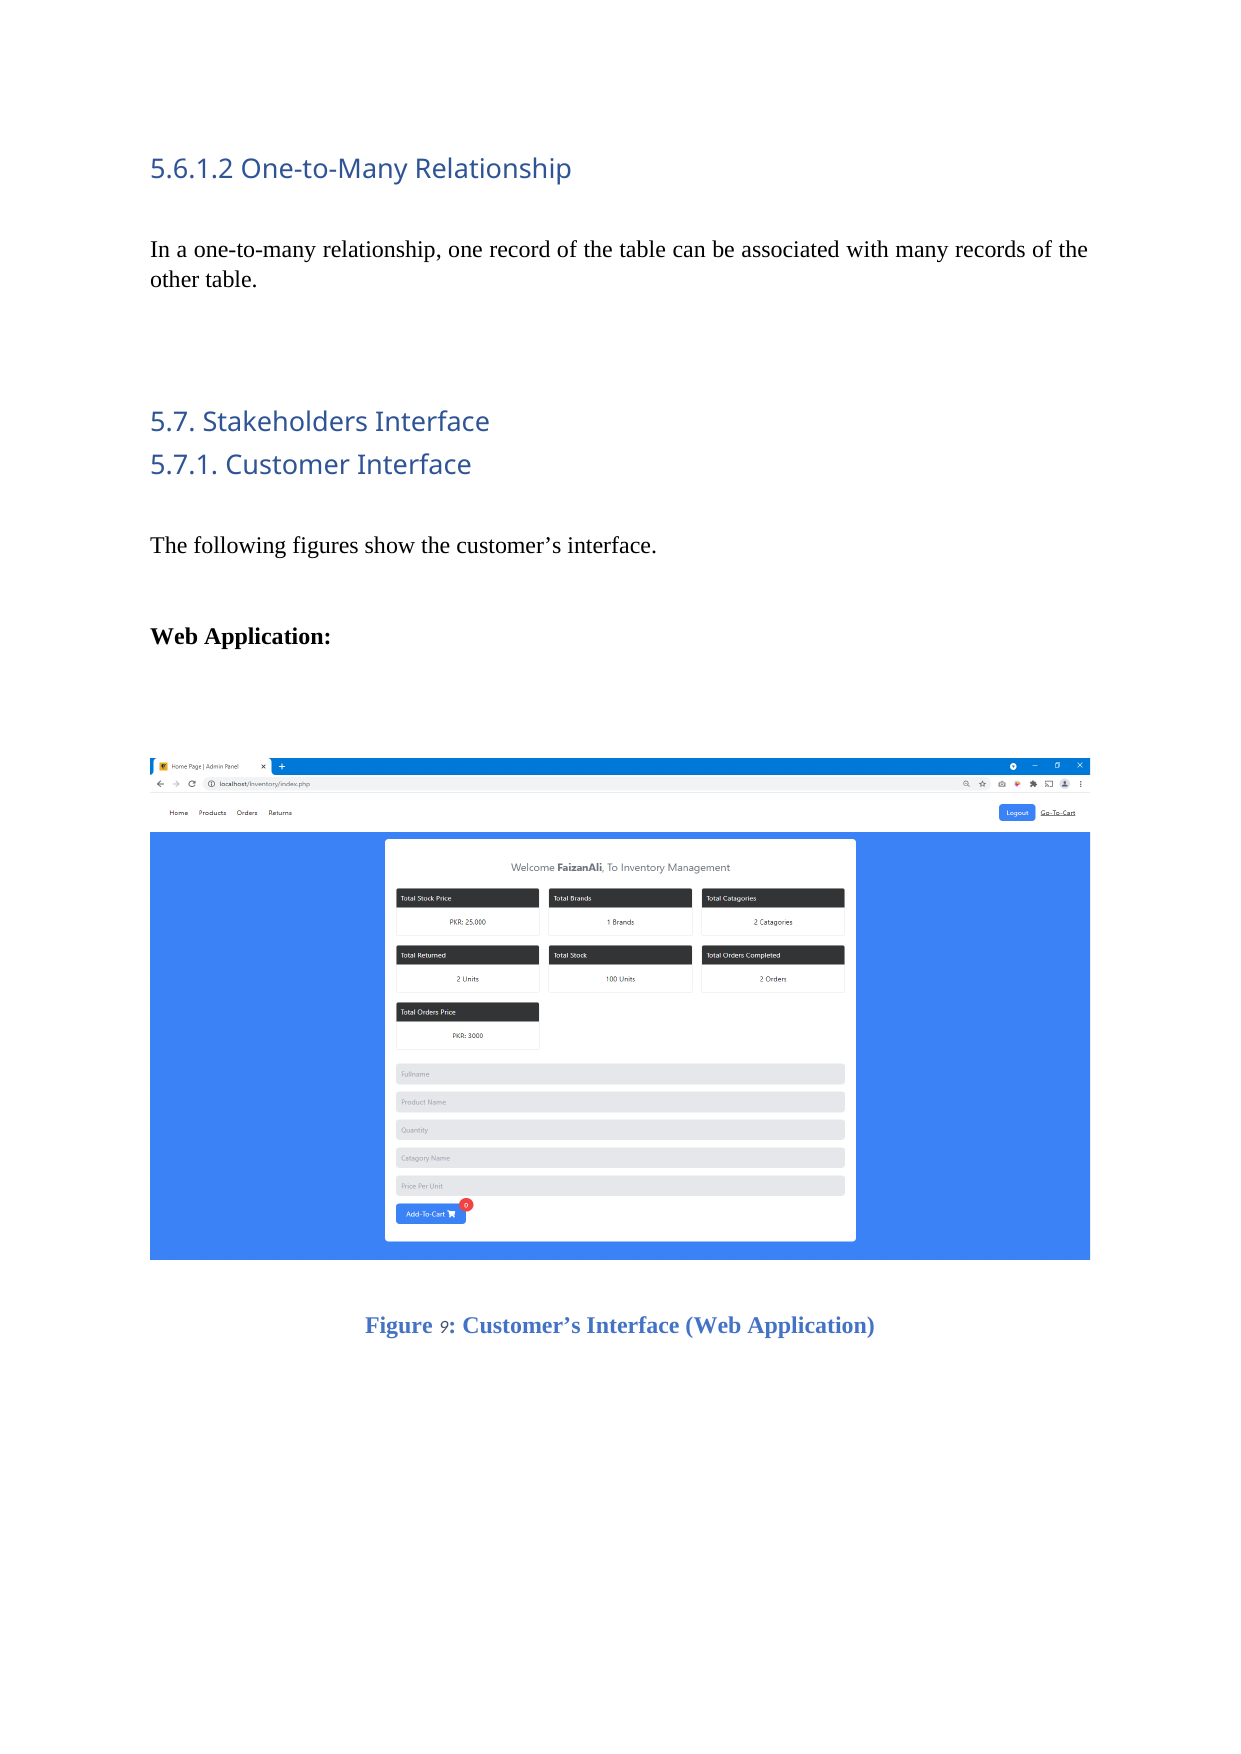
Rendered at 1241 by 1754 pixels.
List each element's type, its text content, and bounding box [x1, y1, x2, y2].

subtitle 5.7.1. Customer Interface [150, 445, 1090, 482]
text Figure 9: Customer’s Interface (Web Application) [150, 1278, 1090, 1339]
text Web Application: [150, 622, 1090, 650]
text In a one-to-many relationship, one record of the table can be associated with many records of the other table. [150, 235, 1090, 292]
picture [150, 758, 1091, 1260]
subtitle 5.7. Stakeholders Interface [150, 402, 1090, 439]
subtitle 5.6.1.2 One-to-Many Relationship [150, 150, 1090, 187]
text The following figures show the customer’s interface. [150, 531, 1090, 558]
